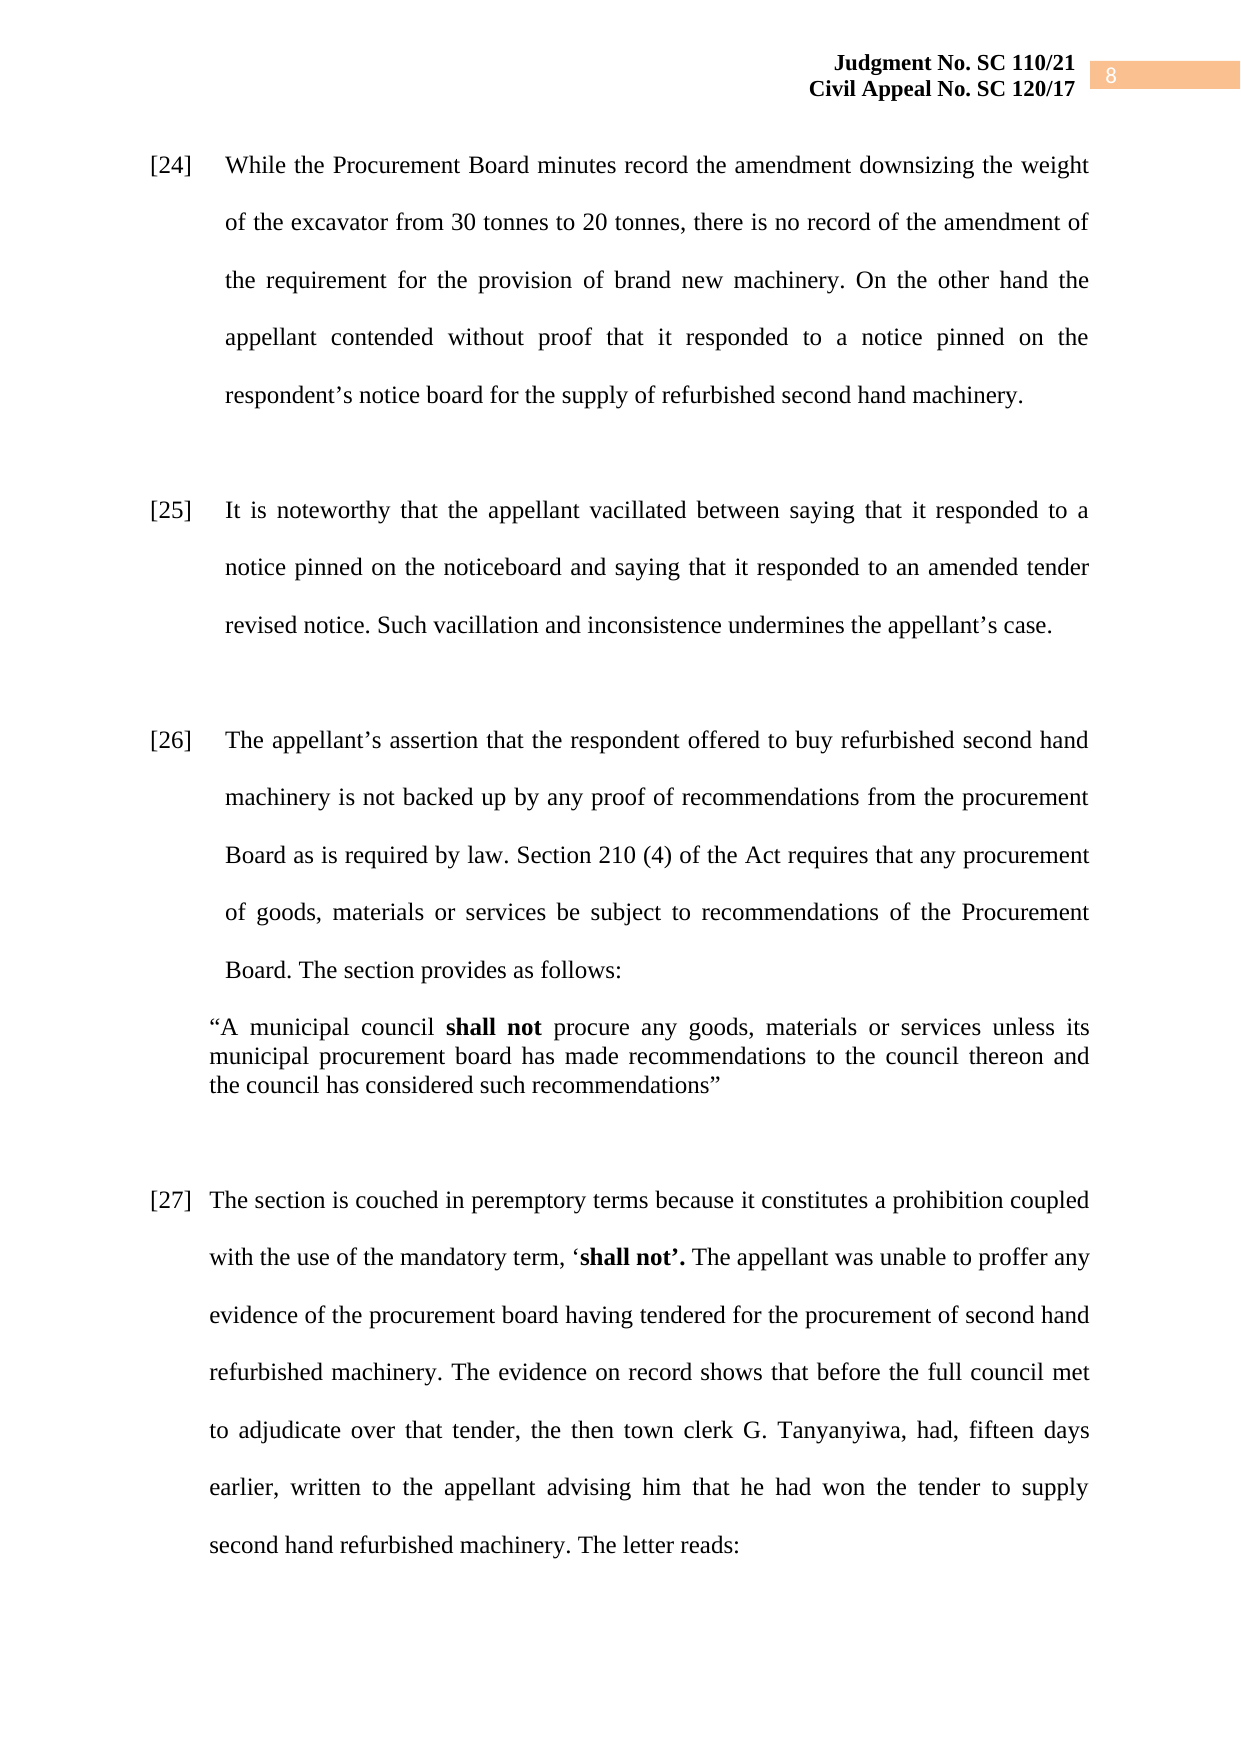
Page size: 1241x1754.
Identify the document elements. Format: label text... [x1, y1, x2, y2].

text “A municipal council shall not procure any goods, materials or services unless its municipal procurement board has made recommendations to the council thereon and the council has considered such recommendations” [209, 1012, 1090, 1099]
text [25] It is noteworthy that the appellant vacillated between saying that it responded to a notice pinned on the noticeboard and saying that it responded to an amended tender revised notice. Such vacillation and inconsistence undermines the appellant’s case. [150, 495, 1090, 639]
text [27] The section is couched in peremptory terms because it constitutes a prohibition coupled with the use of the mandatory term, ‘shall not’. The appellant was unable to proffer any evidence of the procurement board having tendered for the procurement of second hand refurbished machinery. The evidence on record shows that before the full council met to adjudicate over that tender, the then town clerk G. Tanyanyiwa, had, fifteen days earlier, written to the appellant advising him that he had won the tender to supply second hand refurbished machinery. The letter reads: [150, 1185, 1090, 1559]
text [24] While the Procurement Board minutes record the amendment downsizing the weight of the excavator from 30 tonnes to 20 tonnes, there is no record of the amendment of the requirement for the provision of brand new machinery. On the other hand the appellant contended without proof that it responded to a notice pinned on the respondent’s notice board for the supply of refurbished second hand machinery. [150, 150, 1090, 409]
text [26] The appellant’s assertion that the respondent offered to buy refurbished second hand machinery is not backed up by any proof of recommendations from the procurement Board as is required by law. Section 210 (4) of the Act requires that any procurement of goods, materials or services be subject to recommendations of the Procurement Board. The section provides as follows: [150, 725, 1090, 984]
